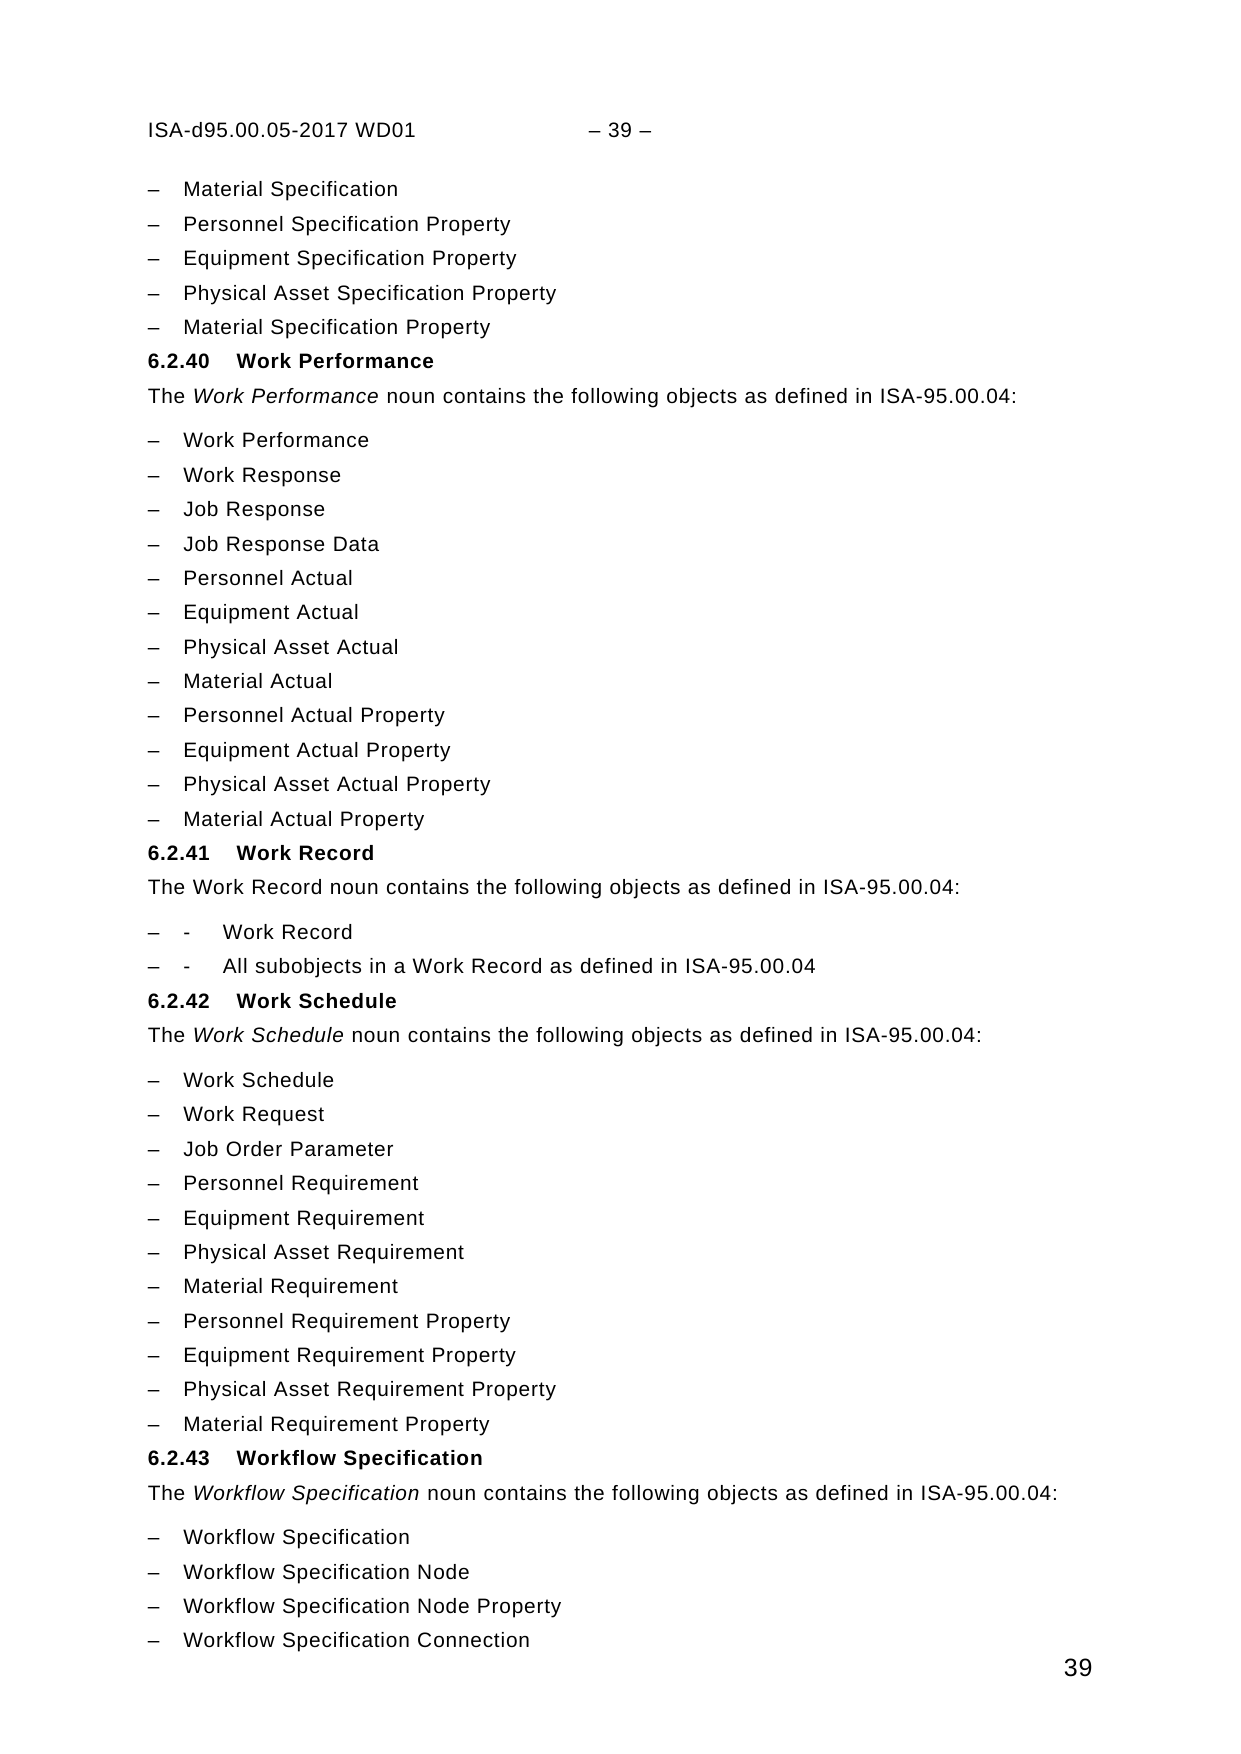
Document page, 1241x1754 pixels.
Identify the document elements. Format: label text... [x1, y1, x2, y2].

list Work Request [148, 1102, 1092, 1126]
list Material Requirement [148, 1274, 1092, 1298]
list Workflow Specification Node Property [148, 1594, 1092, 1618]
text The Work Schedule noun contains the following objects as defined in ISA-95.00.04: [148, 1023, 1092, 1047]
list Job Response Data [148, 531, 1092, 555]
list Material Actual [148, 669, 1092, 693]
list Work Performance [148, 428, 1092, 452]
list - All subobjects in a Work Record as defined in ISA-95.00.04 [148, 954, 1092, 978]
list Material Specification Property [148, 315, 1092, 339]
list Physical Asset Requirement Property [148, 1377, 1092, 1401]
list Physical Asset Actual Property [148, 772, 1092, 796]
list Equipment Requirement [148, 1205, 1092, 1229]
list Equipment Actual [148, 600, 1092, 624]
list Physical Asset Actual [148, 634, 1092, 658]
list Physical Asset Requirement [148, 1240, 1092, 1264]
text The Workflow Specification noun contains the following objects as defined in ISA-95.00.04: [148, 1480, 1092, 1504]
list Personnel Actual Property [148, 703, 1092, 727]
list Job Order Parameter [148, 1137, 1092, 1161]
list Workflow Specification [148, 1525, 1092, 1549]
list - Work Record [148, 920, 1092, 944]
list Workflow Specification Node [148, 1559, 1092, 1583]
list Work Schedule [148, 1068, 1092, 1092]
subtitle Workflow Specification [148, 1446, 1092, 1470]
subtitle Work Schedule [148, 989, 1092, 1013]
list Equipment Actual Property [148, 738, 1092, 762]
text The Work Record noun contains the following objects as defined in ISA-95.00.04: [148, 875, 1092, 899]
list Material Specification [148, 177, 1092, 201]
subtitle Work Record [148, 841, 1092, 865]
text The Work Performance noun contains the following objects as defined in ISA-95.00.04: [148, 383, 1092, 407]
list Material Requirement Property [148, 1412, 1092, 1436]
list Personnel Requirement Property [148, 1308, 1092, 1332]
list Personnel Actual [148, 566, 1092, 590]
list Material Actual Property [148, 806, 1092, 830]
list Workflow Specification Connection [148, 1628, 1092, 1652]
list Personnel Requirement [148, 1171, 1092, 1195]
list Personnel Specification Property [148, 212, 1092, 236]
list Job Response [148, 497, 1092, 521]
list Work Response [148, 463, 1092, 487]
list Physical Asset Specification Property [148, 280, 1092, 304]
subtitle Work Performance [148, 349, 1092, 373]
list Equipment Requirement Property [148, 1343, 1092, 1367]
list Equipment Specification Property [148, 246, 1092, 270]
